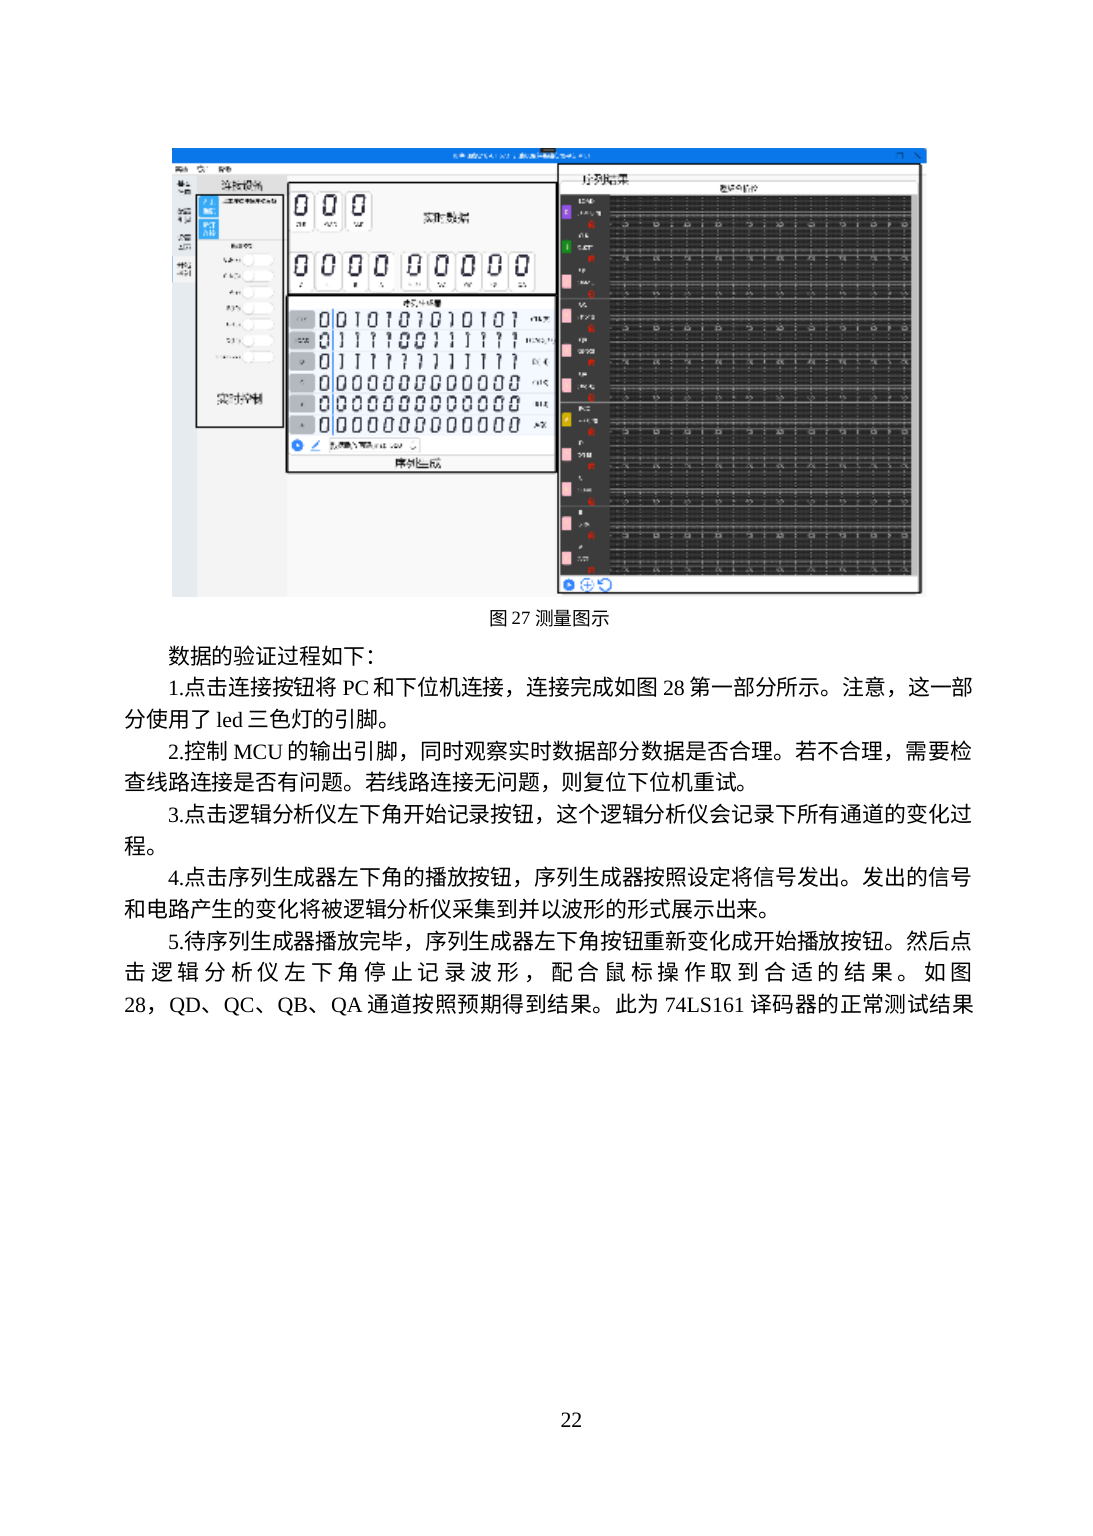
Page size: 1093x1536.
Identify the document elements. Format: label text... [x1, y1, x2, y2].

picture [172, 148, 927, 597]
text 2.控制MCU的输出引脚，同时观察实时数据部分数据是否合理。若不合理，需要检查线路连接是否有问题。若线路连接无问题，则复位下位机重试。 [124, 734, 974, 797]
text 3.点击逻辑分析仪左下角开始记录按钮，这个逻辑分析仪会记录下所有通道的变化过程。 [124, 797, 974, 860]
text 数据的验证过程如下： [124, 639, 974, 670]
text 1.点击连接按钮将PC和下位机连接，连接完成如图28第一部分所示。注意，这一部分使用了led三色灯的引脚。 [124, 670, 974, 734]
subtitle 图27 测量图示 [124, 604, 974, 631]
text 5.待序列生成器播放完毕，序列生成器左下角按钮重新变化成开始播放按钮。然后点击逻辑分析仪左下角停止记录波形，配合鼠标操作取到合适的结果。如图28，QD、QC、QB、QA通道按照预期得到结果。此为74LS161译码器的正常测试结果 [124, 924, 974, 1019]
text 4.点击序列生成器左下角的播放按钮，序列生成器按照设定将信号发出。发出的信号和电路产生的变化将被逻辑分析仪采集到并以波形的形式展示出来。 [124, 860, 974, 924]
